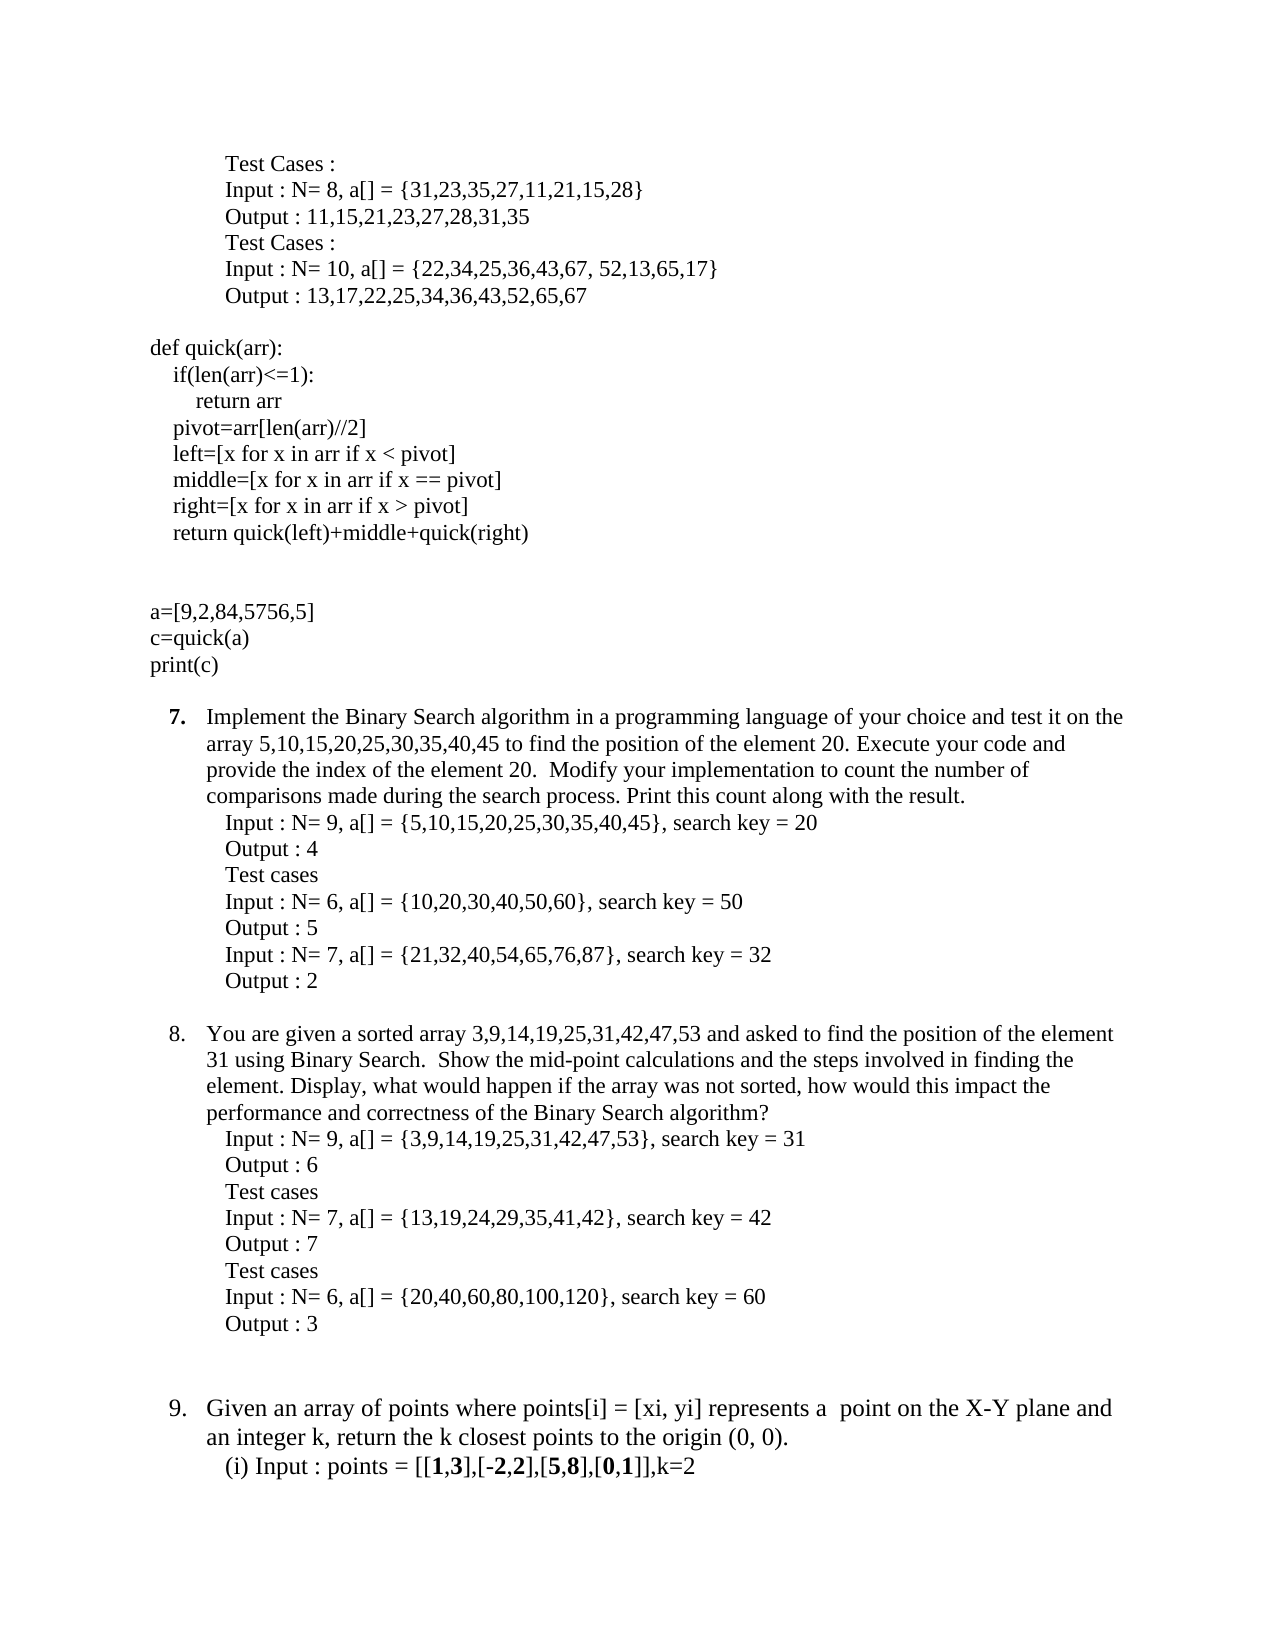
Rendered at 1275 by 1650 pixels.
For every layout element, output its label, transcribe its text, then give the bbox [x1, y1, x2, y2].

text Output : 13,17,22,25,34,36,43,52,65,67 [225, 282, 1125, 308]
text middle=[x for x in arr if x == pivot] [150, 466, 1125, 493]
text Input : N= 10, a[] = {22,34,25,36,43,67, 52,13,65,17} [225, 255, 1125, 282]
text Output : 3 [225, 1309, 1125, 1336]
text c=quick(a) [150, 624, 1125, 651]
text Input : N= 7, a[] = {21,32,40,54,65,76,87}, search key = 32 [225, 941, 1125, 967]
list Given an array of points where points[i] = [xi, yi] represents a point on the X-Y plane and an integer k, return the k closest points to the origin (0, 0). [169, 1393, 1125, 1451]
text Output : 2 [225, 967, 1125, 993]
text Test cases [225, 862, 1125, 888]
text Input : N= 6, a[] = {10,20,30,40,50,60}, search key = 50 [225, 888, 1125, 914]
text right=[x for x in arr if x > pivot] [150, 493, 1125, 519]
text return arr [150, 387, 1125, 413]
text left=[x for x in arr if x < pivot] [150, 440, 1125, 466]
text Output : 7 [225, 1231, 1125, 1257]
text return quick(left)+middle+quick(right) [150, 519, 1125, 545]
text Output : 5 [225, 914, 1125, 941]
text Input : N= 6, a[] = {20,40,60,80,100,120}, search key = 60 [225, 1283, 1125, 1309]
text Output : 4 [225, 835, 1125, 862]
text Test Cases : [225, 229, 1125, 255]
text Input : N= 8, a[] = {31,23,35,27,11,21,15,28} [225, 176, 1125, 203]
text print(c) [150, 651, 1125, 677]
text a=[9,2,84,5756,5] [150, 598, 1125, 624]
text Input : N= 9, a[] = {5,10,15,20,25,30,35,40,45}, search key = 20 [225, 809, 1125, 835]
text pivot=arr[len(arr)//2] [150, 413, 1125, 440]
text Test Cases : [225, 150, 1125, 176]
list Input : points = [[1,3],[-2,2],[5,8],[0,1]],k=2 [225, 1451, 1125, 1480]
list You are given a sorted array 3,9,14,19,25,31,42,47,53 and asked to find the position of the element 31 using Binary Search. Show the mid-point calculations and the steps involved in finding the element. Display, what would happen if the array was not sorted, how would this impact the performance and correctness of the Binary Search algorithm? [169, 1020, 1125, 1125]
text def quick(arr): [150, 334, 1125, 361]
text Output : 6 [225, 1151, 1125, 1178]
text if(len(arr)<=1): [150, 361, 1125, 387]
list Implement the Binary Search algorithm in a programming language of your choice and test it on the array 5,10,15,20,25,30,35,40,45 to find the position of the element 20. Execute your code and provide the index of the element 20. Modify your implementation to count the number of comparisons made during the search process. Print this count along with the result. [169, 703, 1125, 809]
text Input : N= 9, a[] = {3,9,14,19,25,31,42,47,53}, search key = 31 [225, 1125, 1125, 1151]
text Output : 11,15,21,23,27,28,31,35 [225, 203, 1125, 229]
text Test cases [225, 1178, 1125, 1204]
text Test cases [225, 1257, 1125, 1283]
text Input : N= 7, a[] = {13,19,24,29,35,41,42}, search key = 42 [225, 1204, 1125, 1231]
